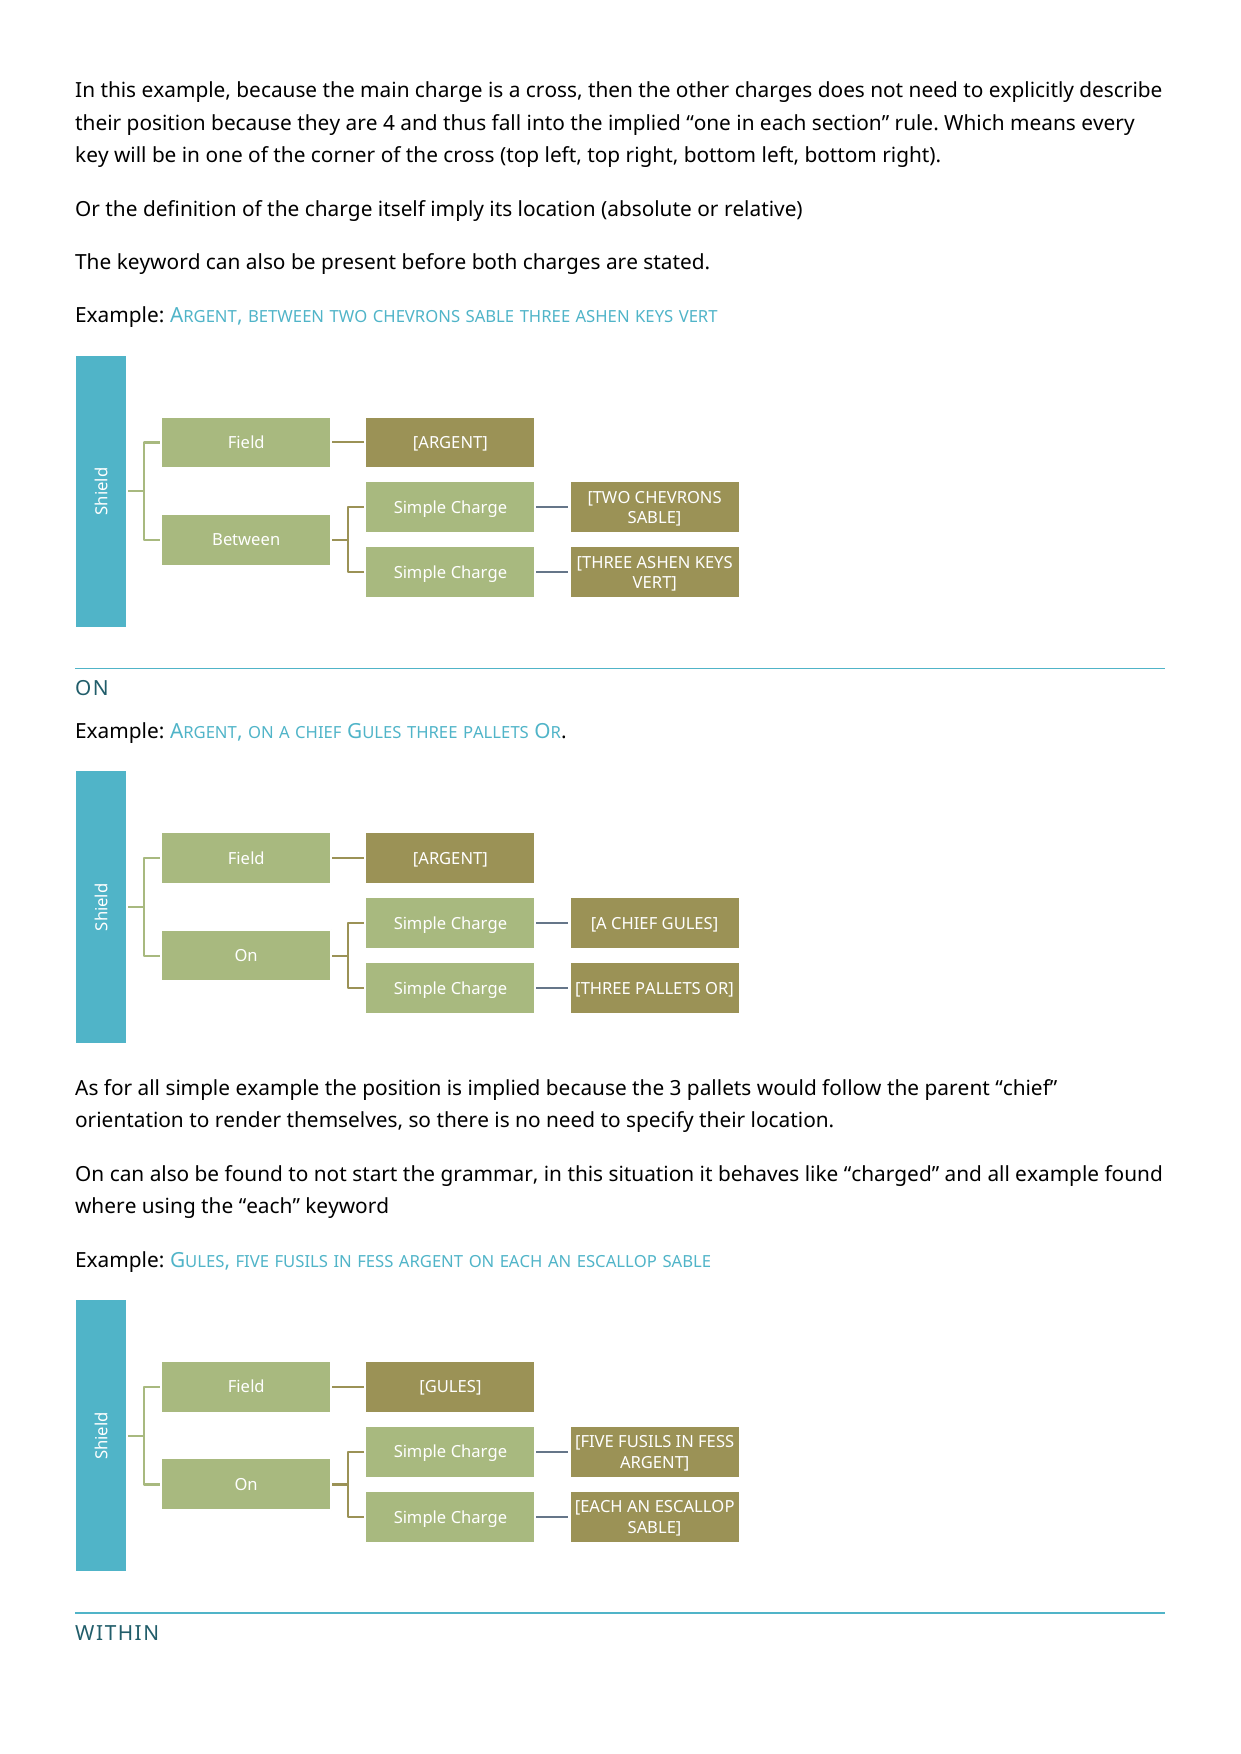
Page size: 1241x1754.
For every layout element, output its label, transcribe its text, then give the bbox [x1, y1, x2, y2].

text Example: Argent, between two chevrons sable three ashen keys vert [75, 301, 1165, 329]
text On can also be found to not start the grammar, in this situation it behaves like “charged” and all example found where using the “each” keyword [75, 1159, 1165, 1220]
text Or the definition of the charge itself imply its location (absolute or relative) [75, 194, 1165, 222]
text In this example, because the main charge is a cross, then the other charges does not need to explicitly describe their position because they are 4 and thus fall into the implied “one in each section” rule. Which means every key will be in one of the corner of the cross (top left, top right, bottom left, bottom right). [75, 75, 1165, 169]
subtitle On [75, 669, 1165, 702]
text As for all simple example the position is implied because the 3 pallets would follow the parent “chief” orientation to render themselves, so there is no need to specify their location. [75, 1073, 1165, 1134]
text The keyword can also be present before both charges are stated. [75, 247, 1165, 276]
subtitle Within [75, 1614, 1165, 1646]
text Example: Gules, five fusils in fess argent on each an escallop sable [75, 1245, 1165, 1273]
text Example: Argent, on a chief Gules three pallets Or. [75, 716, 1165, 745]
